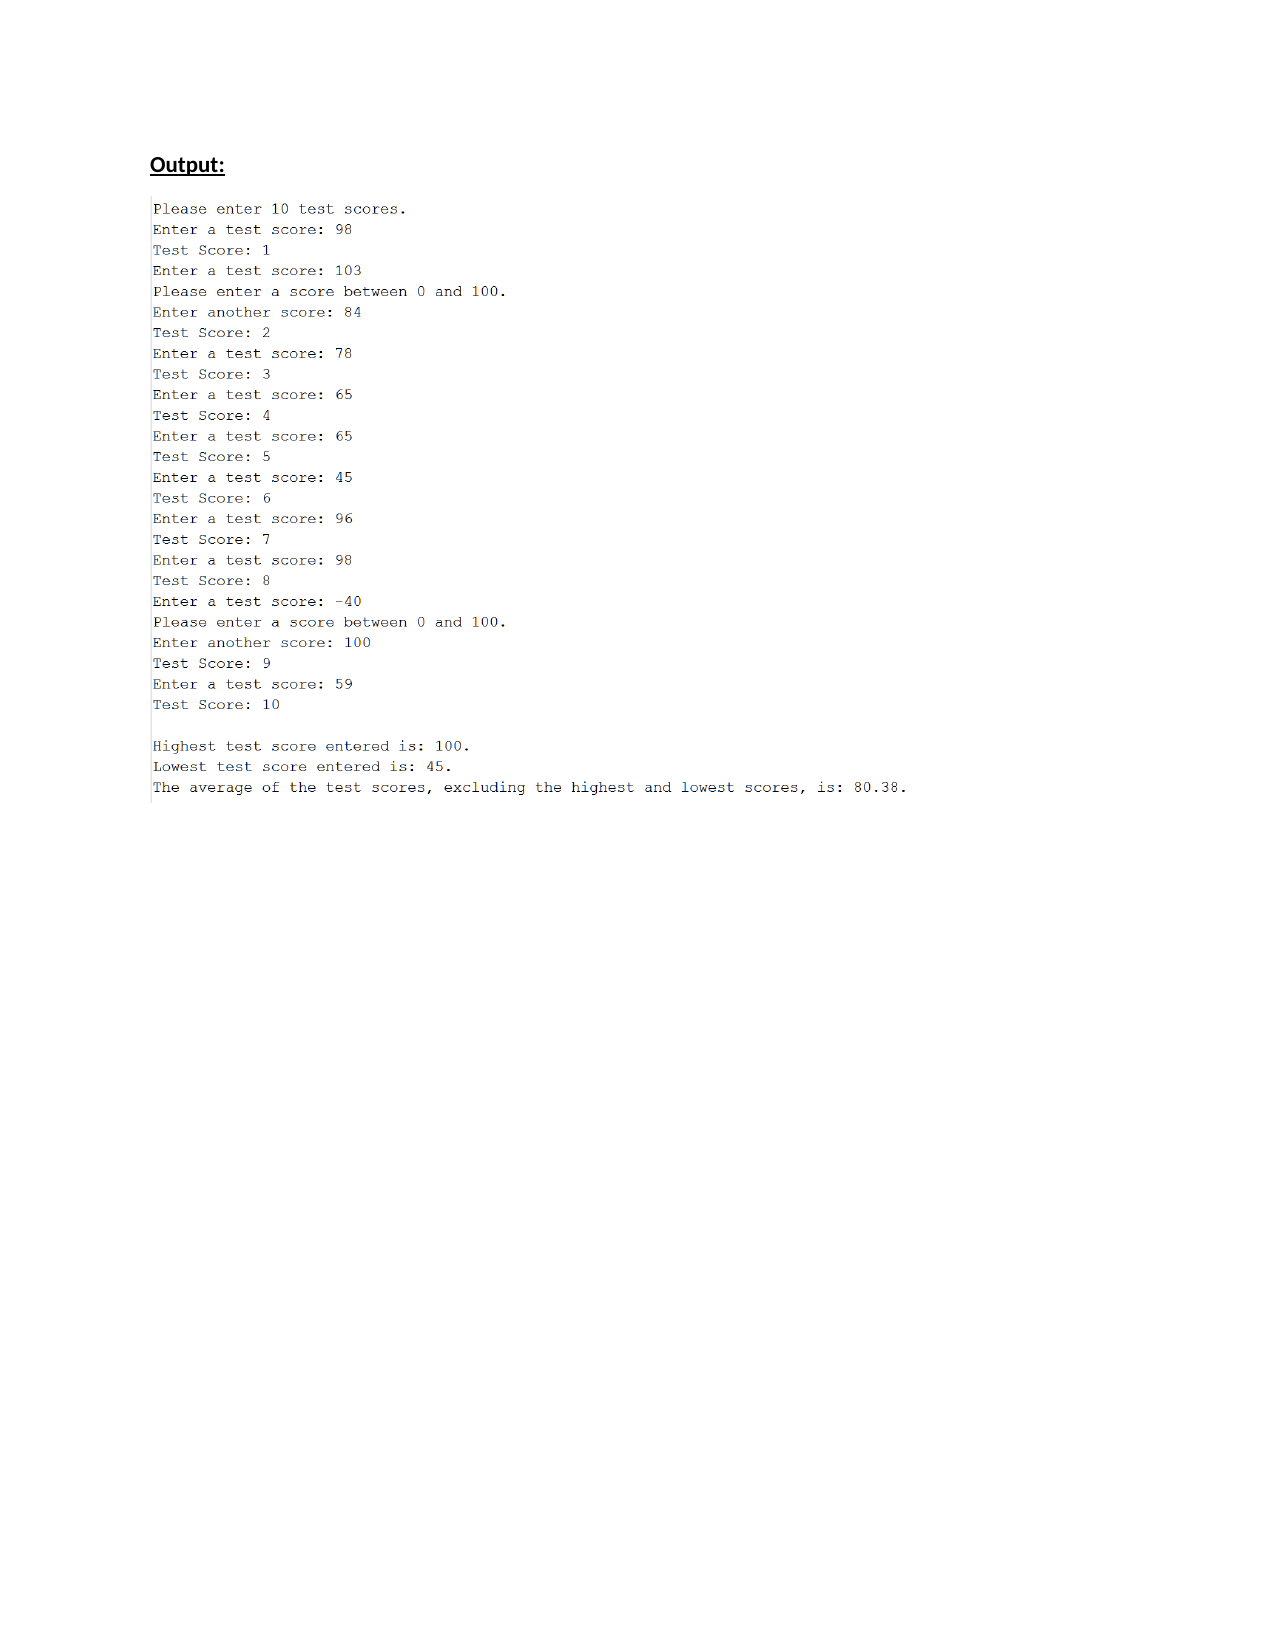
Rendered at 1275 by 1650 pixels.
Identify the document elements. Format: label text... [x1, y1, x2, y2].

text Output: [150, 150, 1125, 178]
picture [150, 196, 909, 803]
